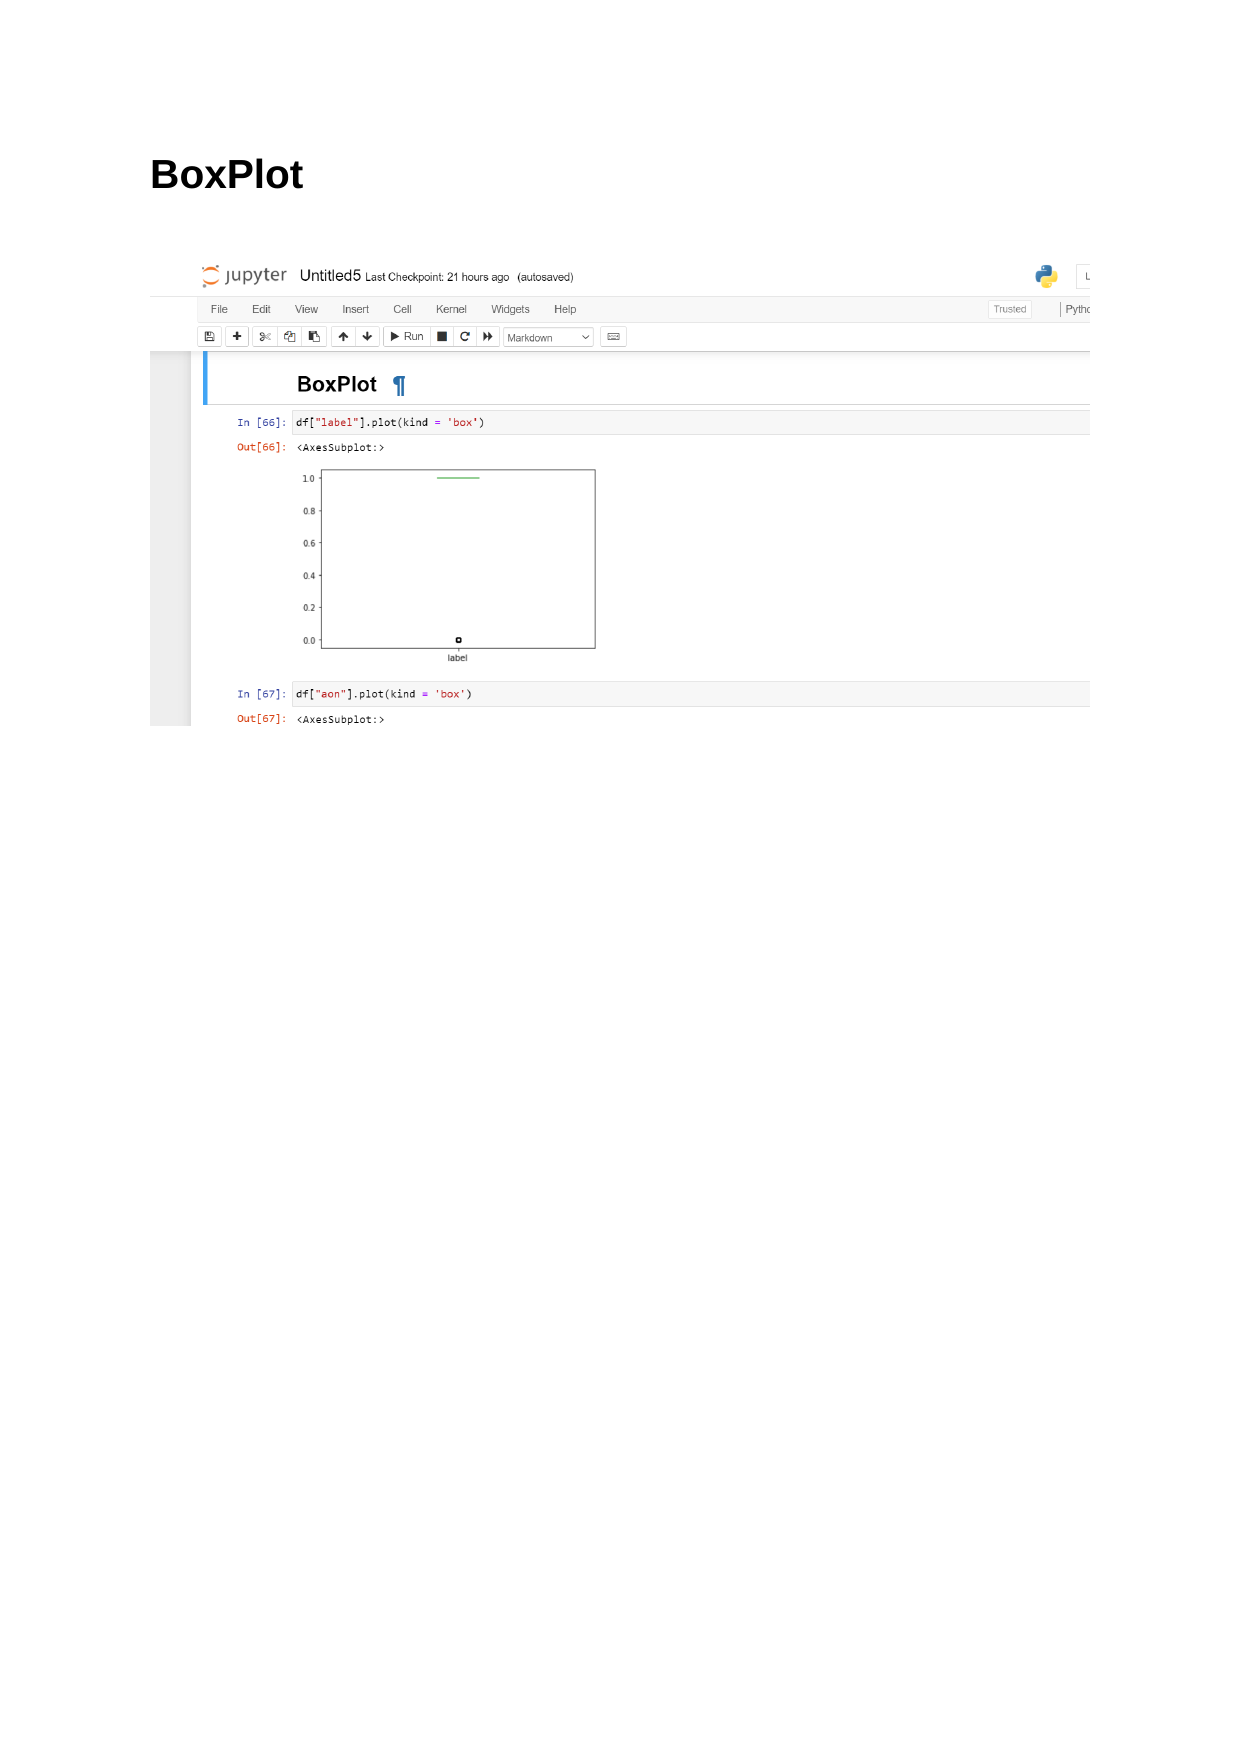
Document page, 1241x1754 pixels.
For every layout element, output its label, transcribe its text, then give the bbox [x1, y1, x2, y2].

picture [150, 262, 1090, 726]
subtitle BoxPlot [150, 150, 1090, 197]
